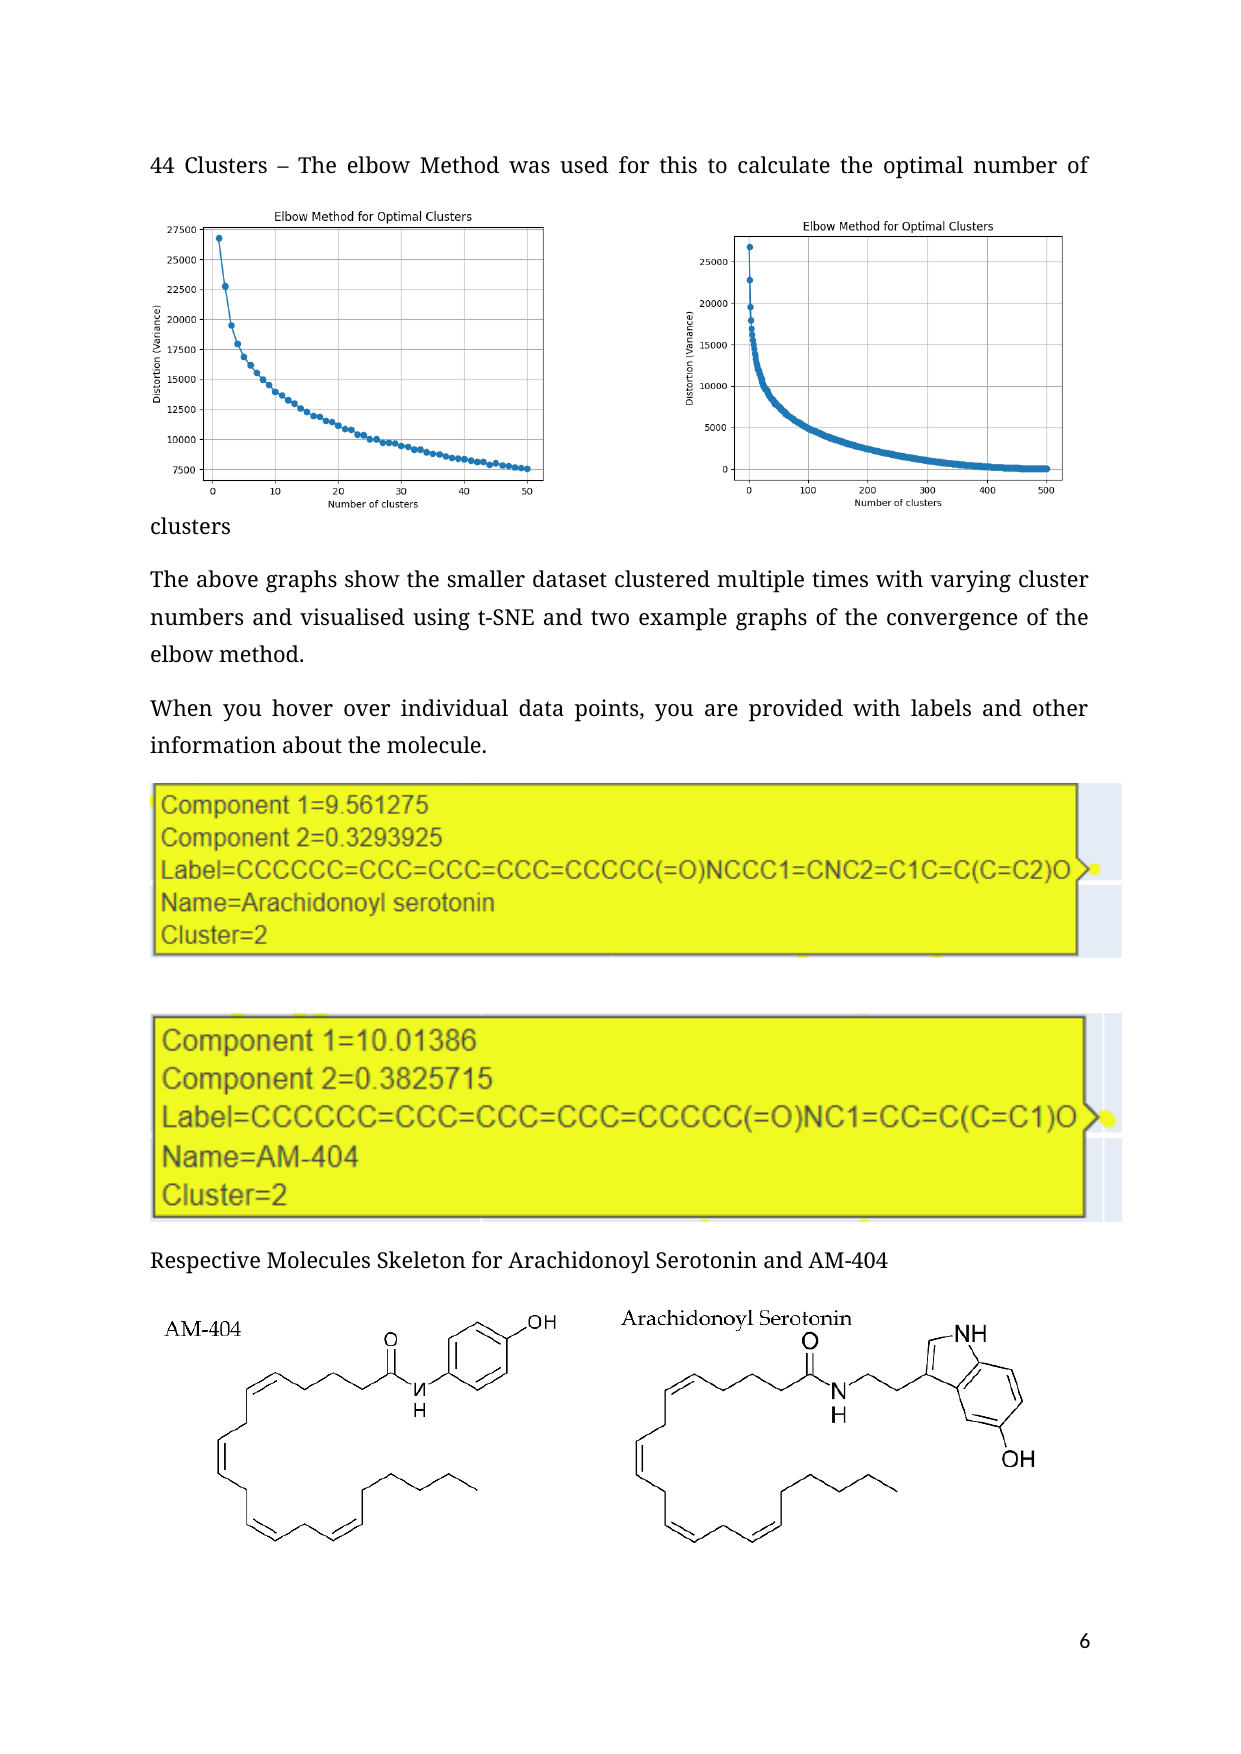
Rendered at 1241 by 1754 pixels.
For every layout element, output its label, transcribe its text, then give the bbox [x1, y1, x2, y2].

picture [150, 1013, 1123, 1222]
picture [150, 1298, 1062, 1564]
picture [150, 202, 554, 508]
picture [150, 783, 1122, 958]
text The above graphs show the smaller dataset clustered multiple times with varying cluster numbers and visualised using t-SNE and two example graphs of the convergence of the elbow method. [150, 564, 1090, 669]
text Respective Molecules Skeleton for Arachidonoyl Serotonin and AM-404 [150, 1245, 1090, 1275]
text When you hover over individual data points, you are provided with labels and other information about the molecule. [150, 693, 1090, 760]
picture [686, 203, 1066, 511]
